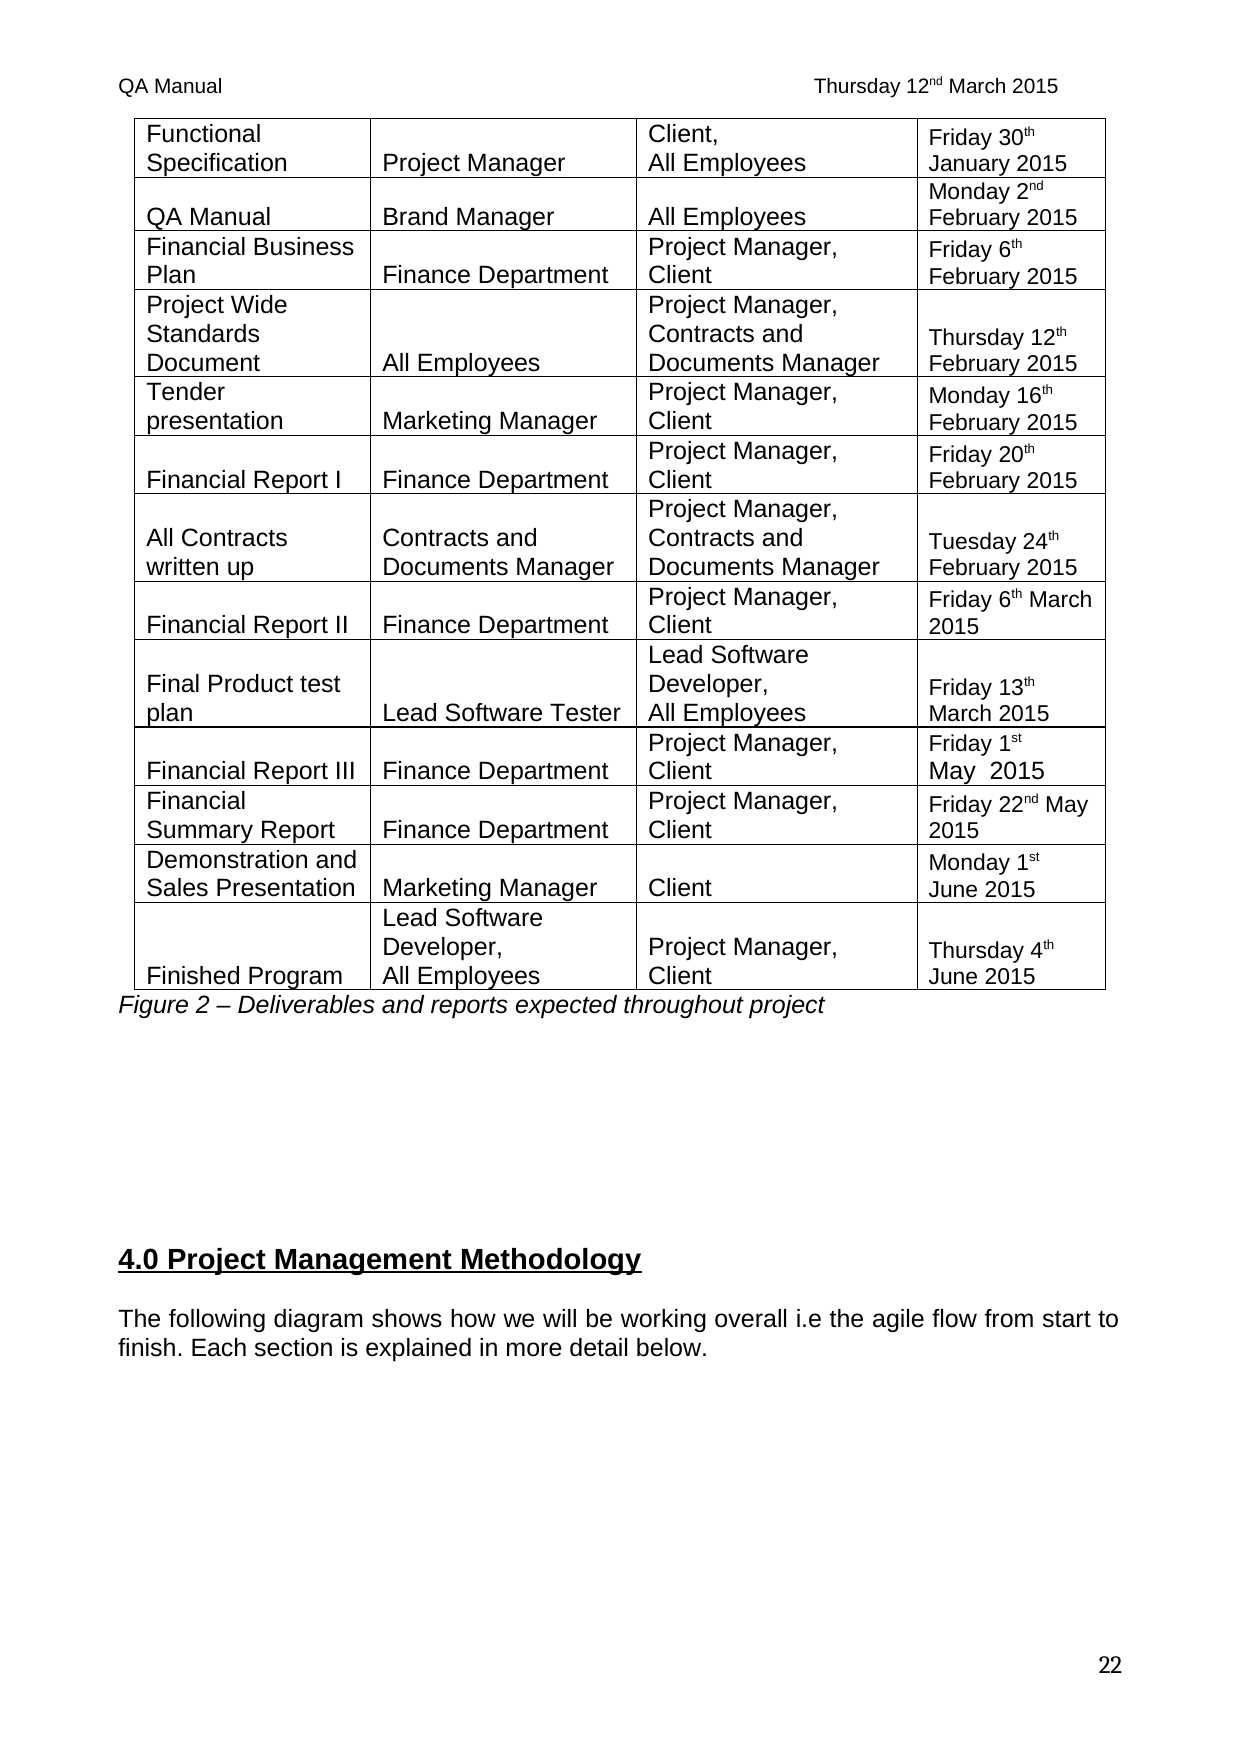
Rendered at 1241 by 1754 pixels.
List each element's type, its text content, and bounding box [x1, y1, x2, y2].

table_cell Project Manager, Client [637, 436, 917, 493]
table_cell Project Manager, Contracts and Documents Manager [637, 494, 917, 581]
table_cell Finished Program [135, 903, 370, 989]
table_cell Project Manager [371, 119, 636, 177]
table_cell Brand Manager [371, 178, 636, 230]
table_cell Friday 22nd May 2015 [918, 786, 1105, 843]
table_cell Friday 6th February 2015 [918, 231, 1105, 289]
table_cell Project Manager, Client [637, 377, 917, 435]
table_cell Lead Software Developer, All Employees [637, 640, 917, 726]
table_cell Functional Specification [135, 119, 370, 177]
subtitle Project Management Methodology [118, 1242, 1122, 1275]
table_cell Financial Report I [135, 436, 370, 493]
table_cell Monday 16th February 2015 [918, 377, 1105, 435]
table_cell Marketing Manager [371, 845, 636, 902]
table_cell Lead Software Tester [371, 640, 636, 726]
table_cell Thursday 4th June 2015 [918, 903, 1105, 989]
table_cell Monday 2nd February 2015 [918, 178, 1105, 230]
table_cell Project Manager, Client [637, 582, 917, 639]
table_cell Tender presentation [135, 377, 370, 435]
table_cell All Contracts written up [135, 494, 370, 581]
table_cell Lead Software Developer, All Employees [371, 903, 636, 989]
table_cell Project Manager, Client [637, 231, 917, 289]
table_cell Financial Report II [135, 582, 370, 639]
table_cell Project Wide Standards Document [135, 290, 370, 376]
table_cell Tuesday 24th February 2015 [918, 494, 1105, 581]
table_cell QA Manual [135, 178, 370, 230]
table_cell Finance Department [371, 436, 636, 493]
table_cell Friday 20th February 2015 [918, 436, 1105, 493]
table_cell Friday 30th January 2015 [918, 119, 1105, 177]
table_cell All Employees [637, 178, 917, 230]
table_cell Finance Department [371, 582, 636, 639]
table_cell Monday 1st June 2015 [918, 845, 1105, 902]
table_cell Project Manager, Contracts and Documents Manager [637, 290, 917, 376]
table_cell Contracts and Documents Manager [371, 494, 636, 581]
text The following diagram shows how we will be working overall i.e the agile flow from start to finish. Each section is explained in more detail below. [118, 1304, 1122, 1361]
table_cell Friday 6th March 2015 [918, 582, 1105, 639]
table_cell Financial Report III [135, 728, 370, 785]
table_cell Finance Department [371, 728, 636, 785]
table_cell Marketing Manager [371, 377, 636, 435]
table_cell Finance Department [371, 786, 636, 843]
table_cell Friday 1st May 2015 [918, 728, 1105, 785]
table_cell Finance Department [371, 231, 636, 289]
table_cell Financial Summary Report [135, 786, 370, 843]
table_cell Final Product test plan [135, 640, 370, 726]
table_cell Friday 13th March 2015 [918, 640, 1105, 726]
table_cell Project Manager, Client [637, 786, 917, 843]
table_cell Demonstration and Sales Presentation [135, 845, 370, 902]
text Figure 2 – Deliverables and reports expected throughout project [118, 990, 1122, 1019]
table_cell Project Manager, Client [637, 728, 917, 785]
table_cell All Employees [371, 290, 636, 376]
table_cell Thursday 12th February 2015 [918, 290, 1105, 376]
table_cell Financial Business Plan [135, 231, 370, 289]
table_cell Project Manager, Client [637, 903, 917, 989]
table_cell Client, All Employees [637, 119, 917, 177]
table_cell Client [637, 845, 917, 902]
